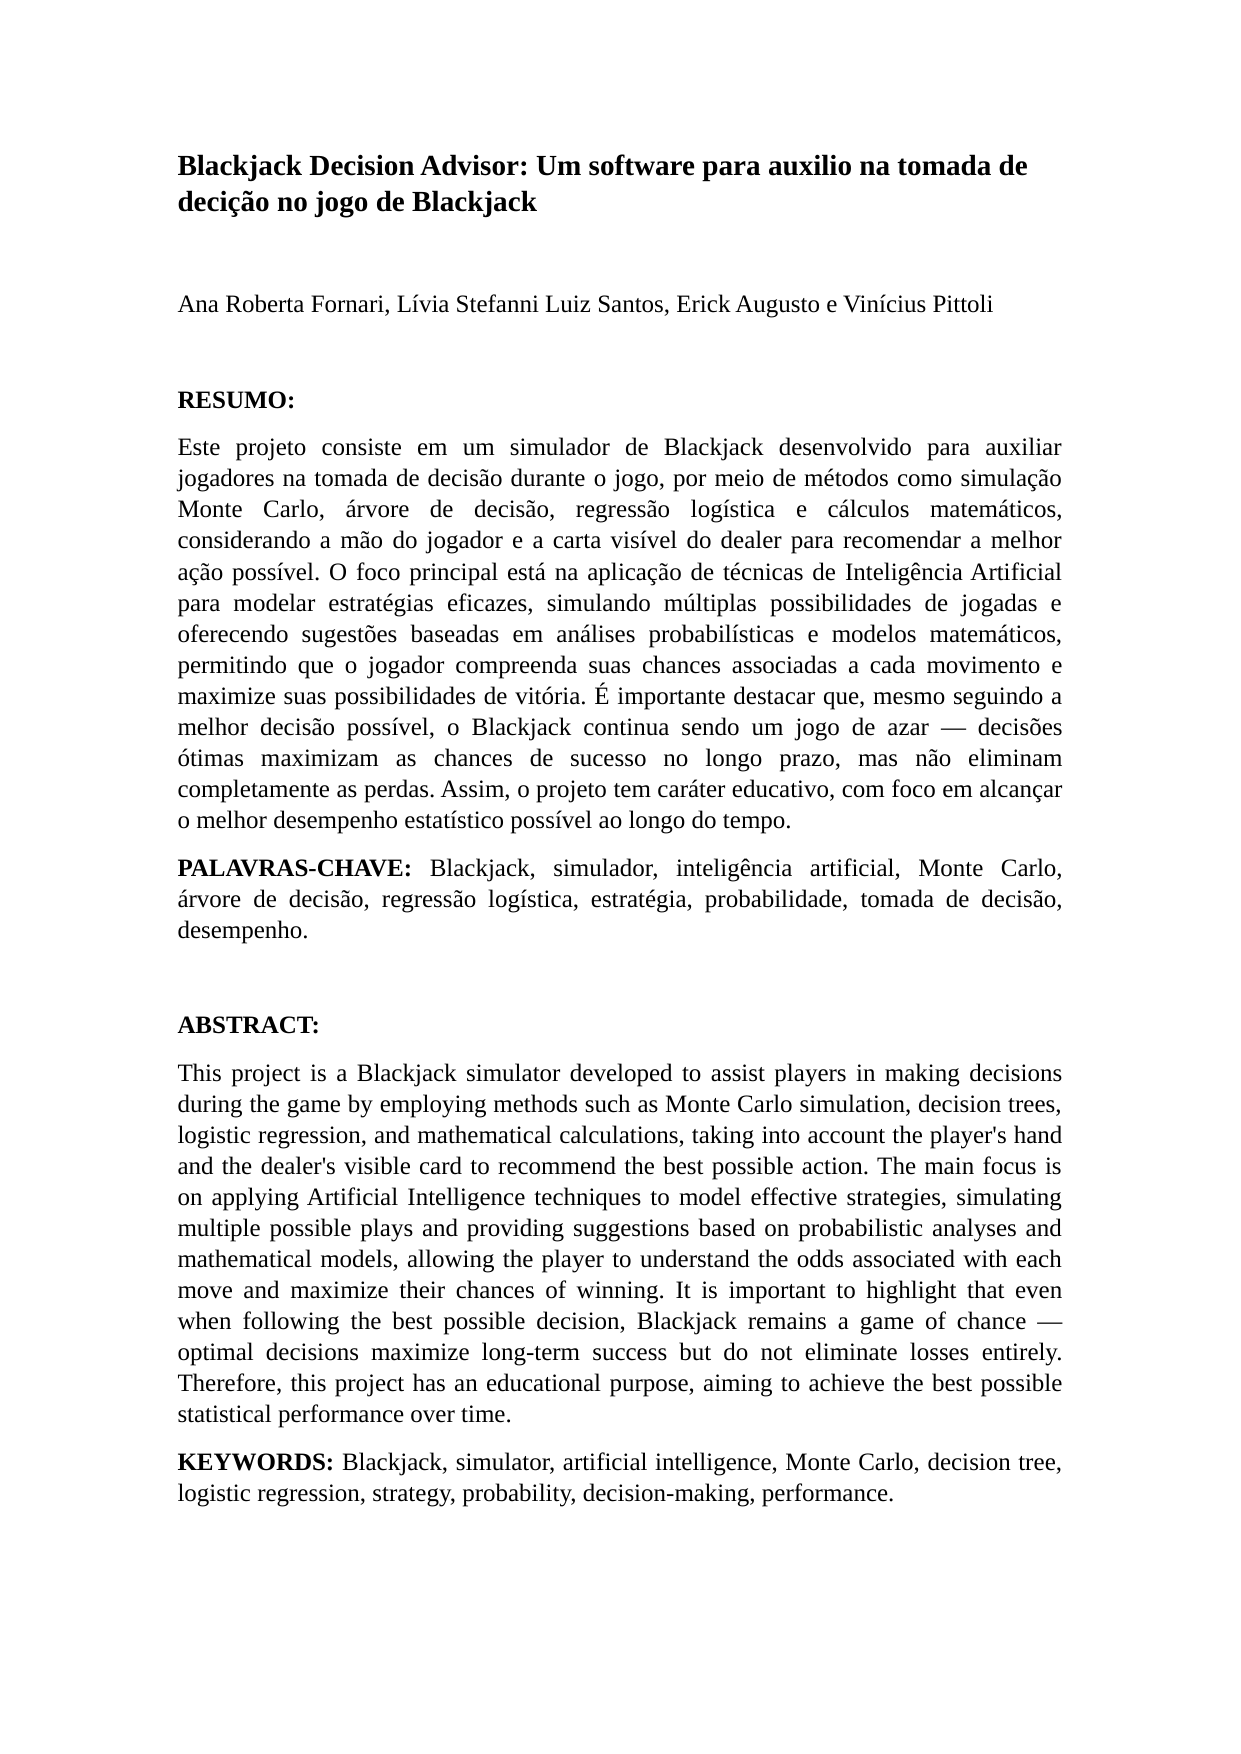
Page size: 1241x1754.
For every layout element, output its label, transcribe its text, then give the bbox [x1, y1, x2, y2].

text Este projeto consiste em um simulador de Blackjack desenvolvido para auxiliar jogadores na tomada de decisão durante o jogo, por meio de métodos como simulação Monte Carlo, árvore de decisão, regressão logística e cálculos matemáticos, considerando a mão do jogador e a carta visível do dealer para recomendar a melhor ação possível. O foco principal está na aplicação de técnicas de Inteligência Artificial para modelar estratégias eficazes, simulando múltiplas possibilidades de jogadas e oferecendo sugestões baseadas em análises probabilísticas e modelos matemáticos, permitindo que o jogador compreenda suas chances associadas a cada movimento e maximize suas possibilidades de vitória. É importante destacar que, mesmo seguindo a melhor decisão possível, o Blackjack continua sendo um jogo de azar — decisões ótimas maximizam as chances de sucesso no longo prazo, mas não eliminam completamente as perdas. Assim, o projeto tem caráter educativo, com foco em alcançar o melhor desempenho estatístico possível ao longo do tempo. [177, 432, 1063, 834]
text PALAVRAS-CHAVE: Blackjack, simulador, inteligência artificial, Monte Carlo, árvore de decisão, regressão logística, estratégia, probabilidade, tomada de decisão, desempenho. [177, 853, 1063, 943]
text ABSTRACT: [177, 1010, 1063, 1039]
text KEYWORDS: Blackjack, simulator, artificial intelligence, Monte Carlo, decision tree, logistic regression, strategy, probability, decision-making, performance. [177, 1447, 1063, 1507]
text Blackjack Decision Advisor: Um software para auxilio na tomada de decição no jogo de Blackjack [177, 148, 1063, 217]
text Ana Roberta Fornari, Lívia Stefanni Luiz Santos, Erick Augusto e Vinícius Pittoli [177, 289, 1063, 318]
text RESUMO: [177, 385, 1063, 413]
text This project is a Blackjack simulator developed to assist players in making decisions during the game by employing methods such as Monte Carlo simulation, decision trees, logistic regression, and mathematical calculations, taking into account the player's hand and the dealer's visible card to recommend the best possible action. The main focus is on applying Artificial Intelligence techniques to model effective strategies, simulating multiple possible plays and providing suggestions based on probabilistic analyses and mathematical models, allowing the player to understand the odds associated with each move and maximize their chances of winning. It is important to highlight that even when following the best possible decision, Blackjack remains a game of chance — optimal decisions maximize long-term success but do not eliminate losses entirely. Therefore, this project has an educational purpose, aiming to achieve the best possible statistical performance over time. [177, 1058, 1063, 1428]
